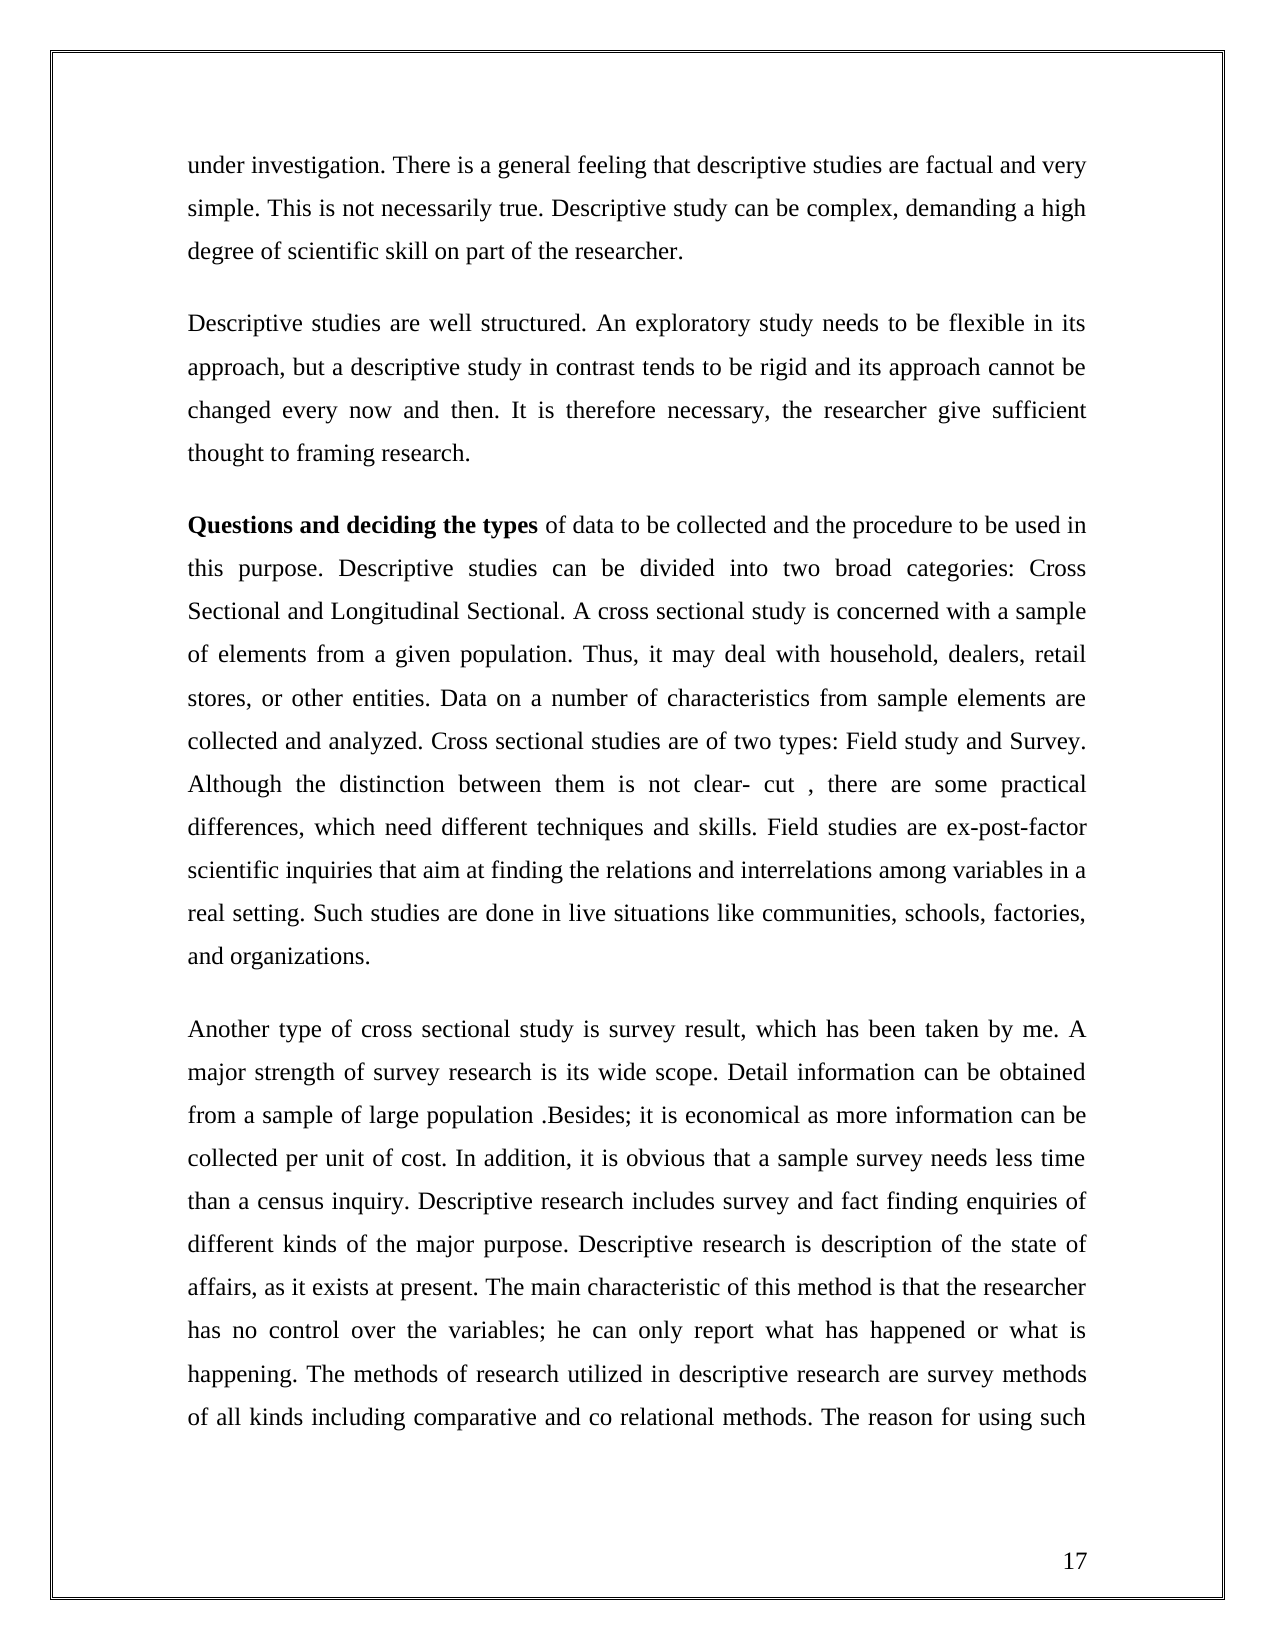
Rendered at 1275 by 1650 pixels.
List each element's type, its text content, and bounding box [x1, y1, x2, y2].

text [187, 150, 1087, 265]
text Descriptive studies are well structured. An exploratory study needs to be flexible in its approach, but a descriptive study in contrast tends to be rigid and its approach cannot be changed every now and then. It is therefore necessary, the researcher give sufficient thought to framing research. [187, 308, 1087, 467]
text Questions and deciding the types of data to be collected and the procedure to be used in this purpose. Descriptive studies can be divided into two broad categories: Cross Sectional and Longitudinal Sectional. A cross sectional study is concerned with a sample of elements from a given population. Thus, it may deal with household, dealers, retail stores, or other entities. Data on a number of characteristics from sample elements are collected and analyzed. Cross sectional studies are of two types: Field study and Survey. Although the distinction between them is not clear- cut , there are some practical differences, which need different techniques and skills. Field studies are ex-post-factor scientific inquiries that aim at finding the relations and interrelations among variables in a real setting. Such studies are done in live situations like communities, schools, factories, and organizations. [187, 510, 1087, 970]
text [187, 1014, 1087, 1431]
